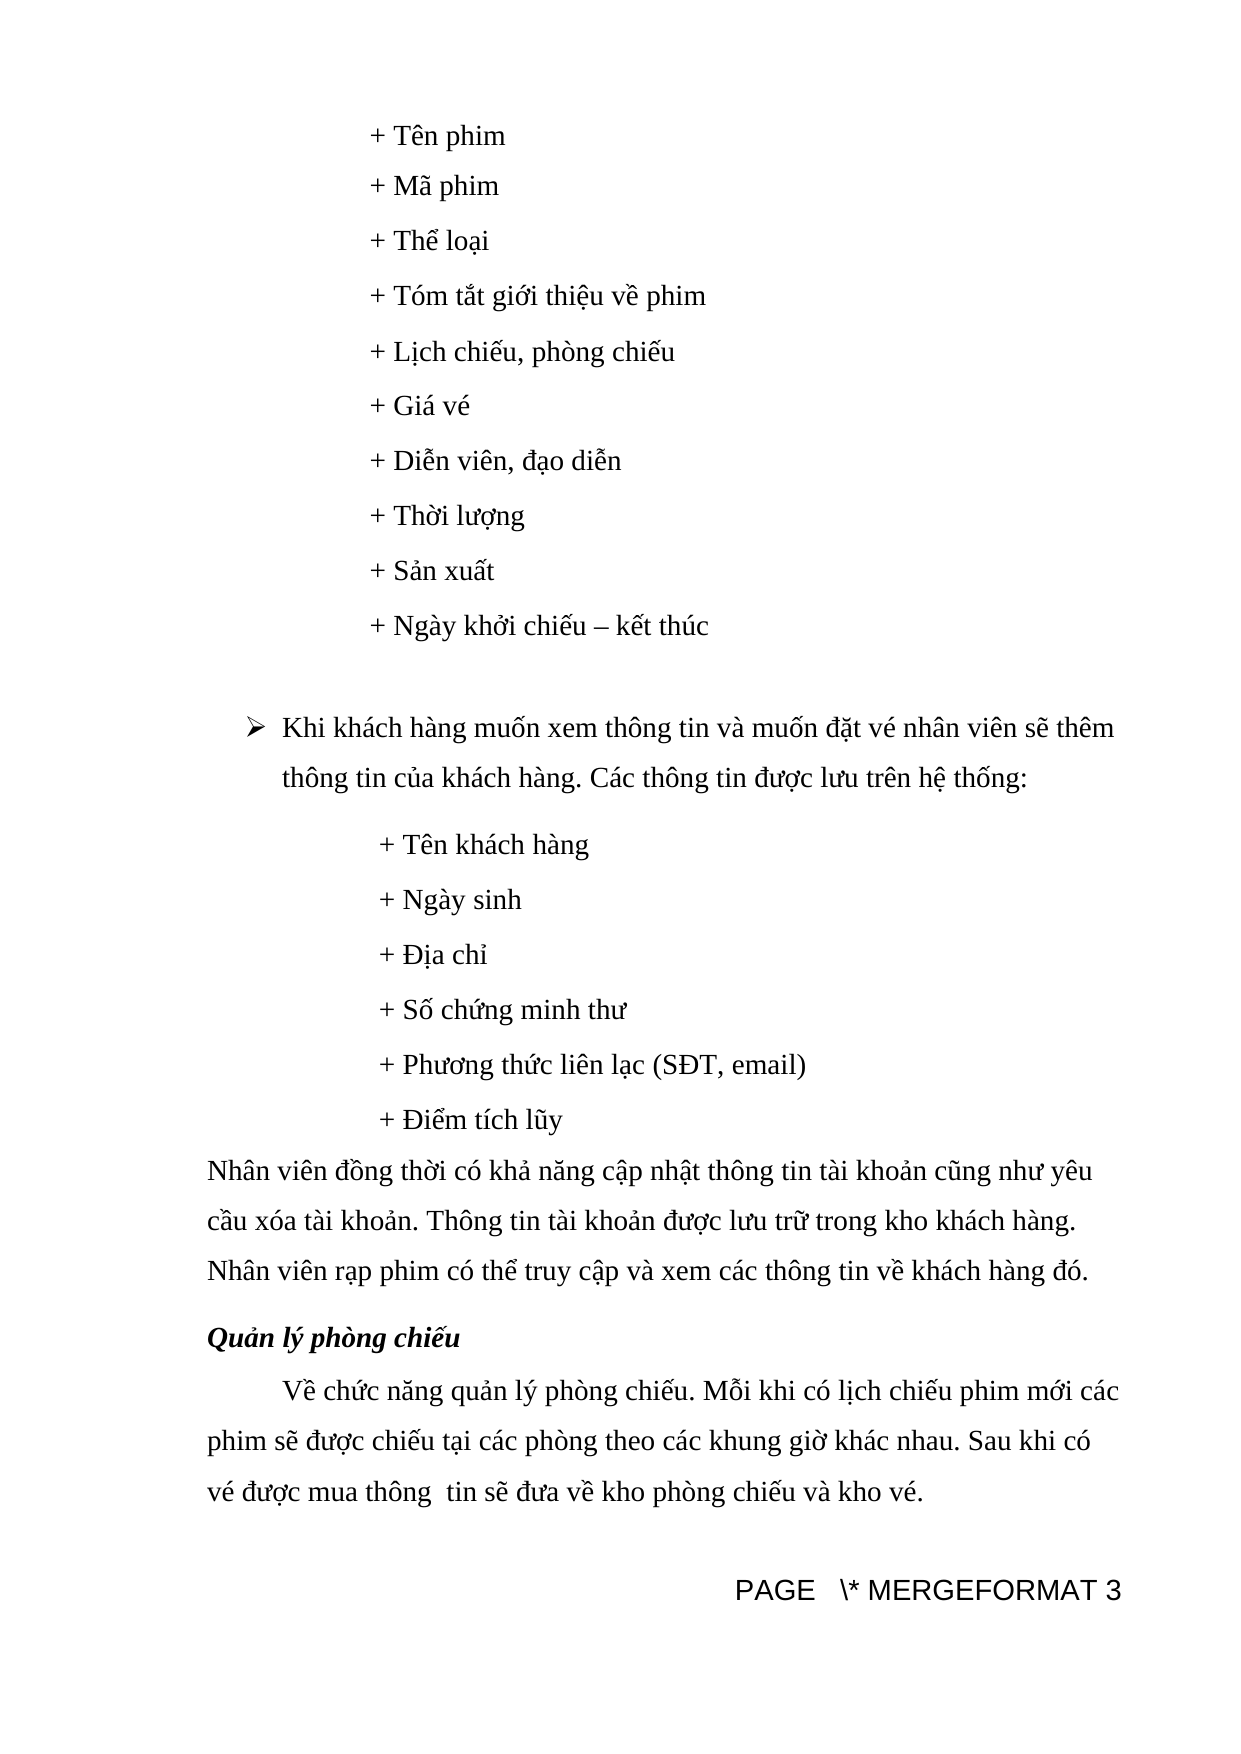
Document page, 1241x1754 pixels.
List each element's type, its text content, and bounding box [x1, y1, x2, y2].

text + Tên khách hàng [379, 827, 1122, 861]
text + Địa chỉ [379, 937, 1122, 971]
text + Tên phim [369, 118, 1122, 152]
text Về chức năng quản lý phòng chiếu. Mỗi khi có lịch chiếu phim mới các phim sẽ được chiếu tại các phòng theo các khung giờ khác nhau. Sau khi có vé được mua thông tin sẽ đưa về kho phòng chiếu và kho vé. [207, 1373, 1122, 1507]
list Khi khách hàng muốn xem thông tin và muốn đặt vé nhân viên sẽ thêm thông tin của khách hàng. Các thông tin được lưu trên hệ thống: [244, 710, 1122, 794]
text + Giá vé [369, 388, 1122, 422]
subtitle Quản lý phòng chiếu [207, 1320, 1122, 1354]
text + Lịch chiếu, phòng chiếu [369, 334, 1122, 367]
text + Sản xuất [369, 553, 1122, 587]
text + Điểm tích lũy [379, 1102, 1122, 1136]
text + Phương thức liên lạc (SĐT, email) [379, 1047, 1122, 1081]
text + Ngày khởi chiếu – kết thúc [369, 608, 1122, 642]
text Nhân viên đồng thời có khả năng cập nhật thông tin tài khoản cũng như yêu cầu xóa tài khoản. Thông tin tài khoản được lưu trữ trong kho khách hàng. Nhân viên rạp phim có thể truy cập và xem các thông tin về khách hàng đó. [207, 1153, 1122, 1287]
text + Số chứng minh thư [379, 992, 1122, 1026]
text + Diễn viên, đạo diễn [369, 443, 1122, 477]
text + Ngày sinh [379, 882, 1122, 916]
text + Thể loại [369, 223, 1122, 257]
text + Mã phim [369, 168, 1122, 202]
text + Thời lượng [369, 498, 1122, 532]
text + Tóm tắt giới thiệu về phim [369, 278, 1122, 312]
